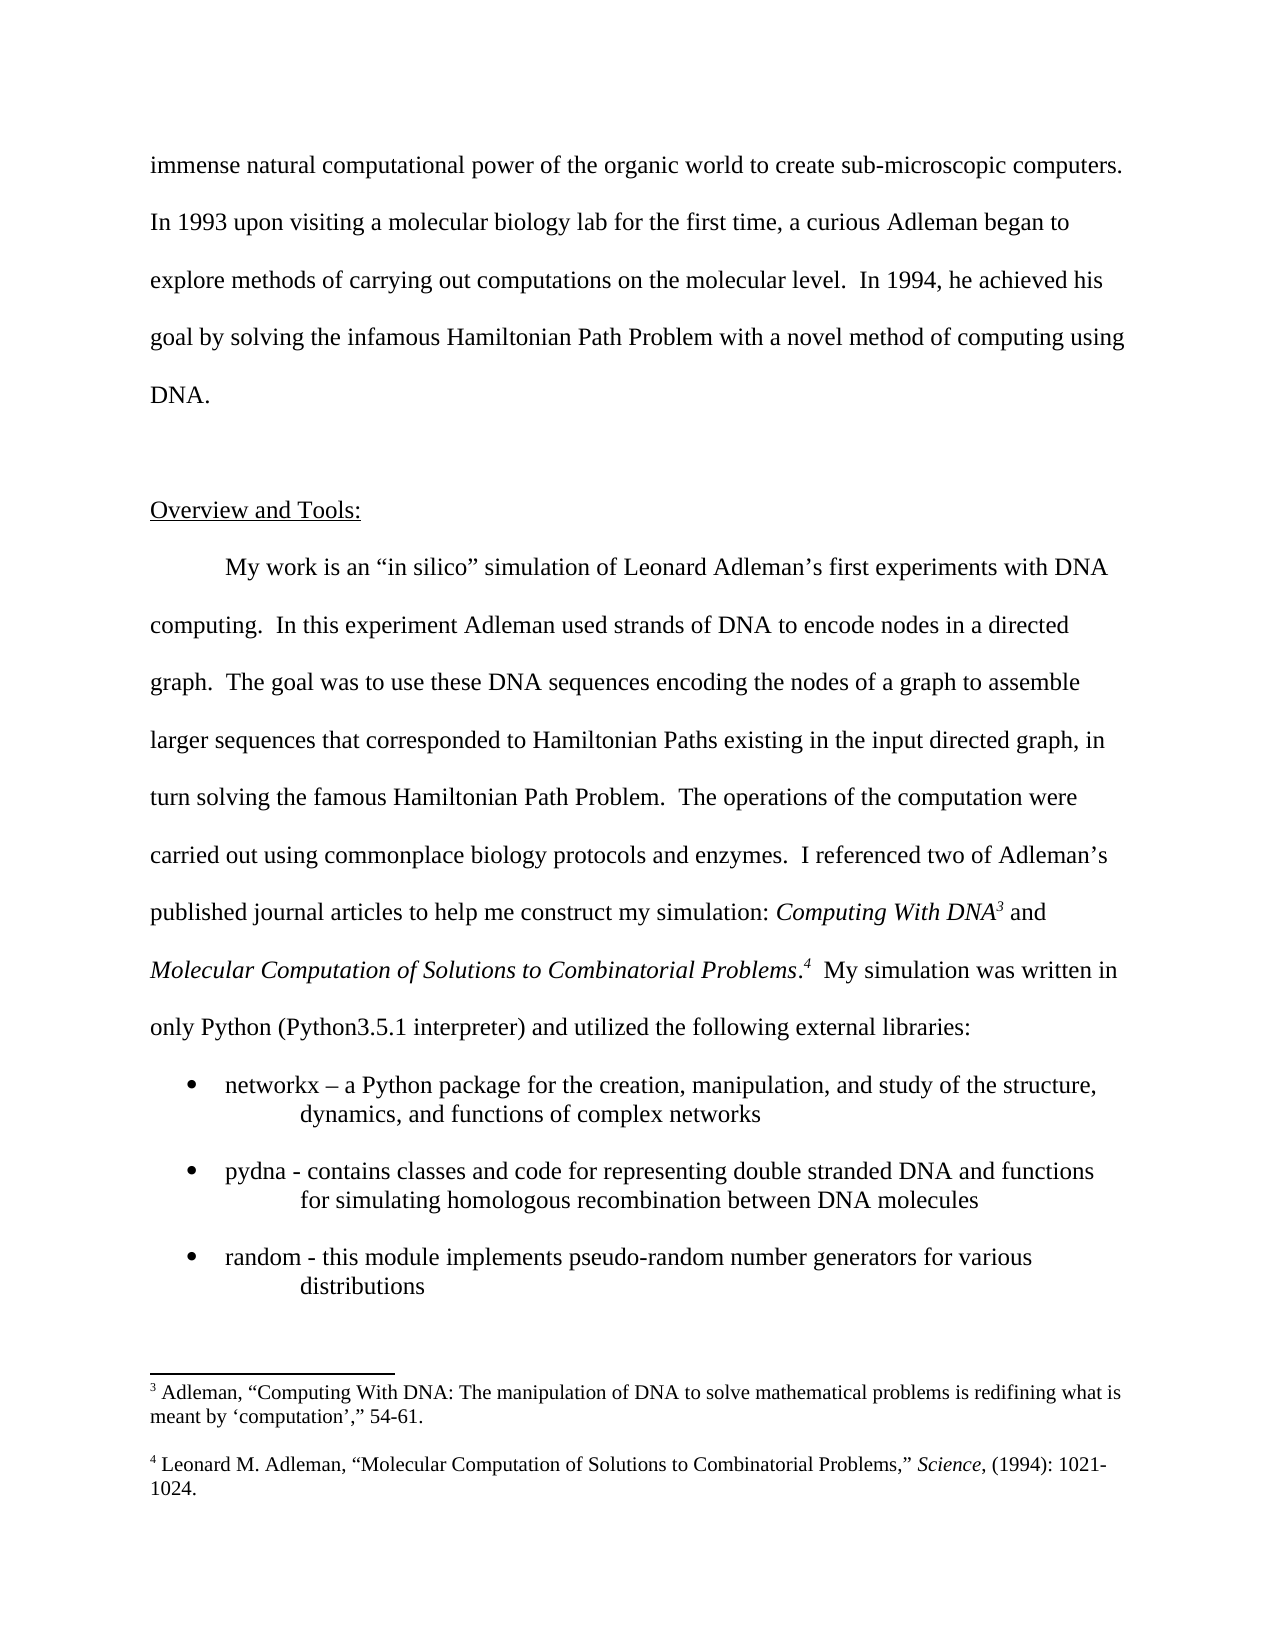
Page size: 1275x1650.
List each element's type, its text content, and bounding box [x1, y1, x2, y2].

text My work is an “in silico” simulation of Leonard Adleman’s first experiments with DNA computing. In this experiment Adleman used strands of DNA to encode nodes in a directed graph. The goal was to use these DNA sequences encoding the nodes of a graph to assemble larger sequences that corresponded to Hamiltonian Paths existing in the input directed graph, in turn solving the famous Hamiltonian Path Problem. The operations of the computation were carried out using commonplace biology protocols and enzymes. I referenced two of Adleman’s published journal articles to help me construct my simulation: Computing With DNA and Molecular Computation of Solutions to Combinatorial Problems. My simulation was written in only Python (Python3.5.1 interpreter) and utilized the following external libraries: [150, 552, 1125, 1041]
text Overview and Tools: [150, 495, 1125, 524]
list networkx – a Python package for the creation, manipulation, and study of the structure, dynamics, and functions of complex networks [187, 1070, 1125, 1127]
list random - this module implements pseudo-random number generators for various distributions [187, 1242, 1125, 1300]
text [150, 150, 1125, 409]
